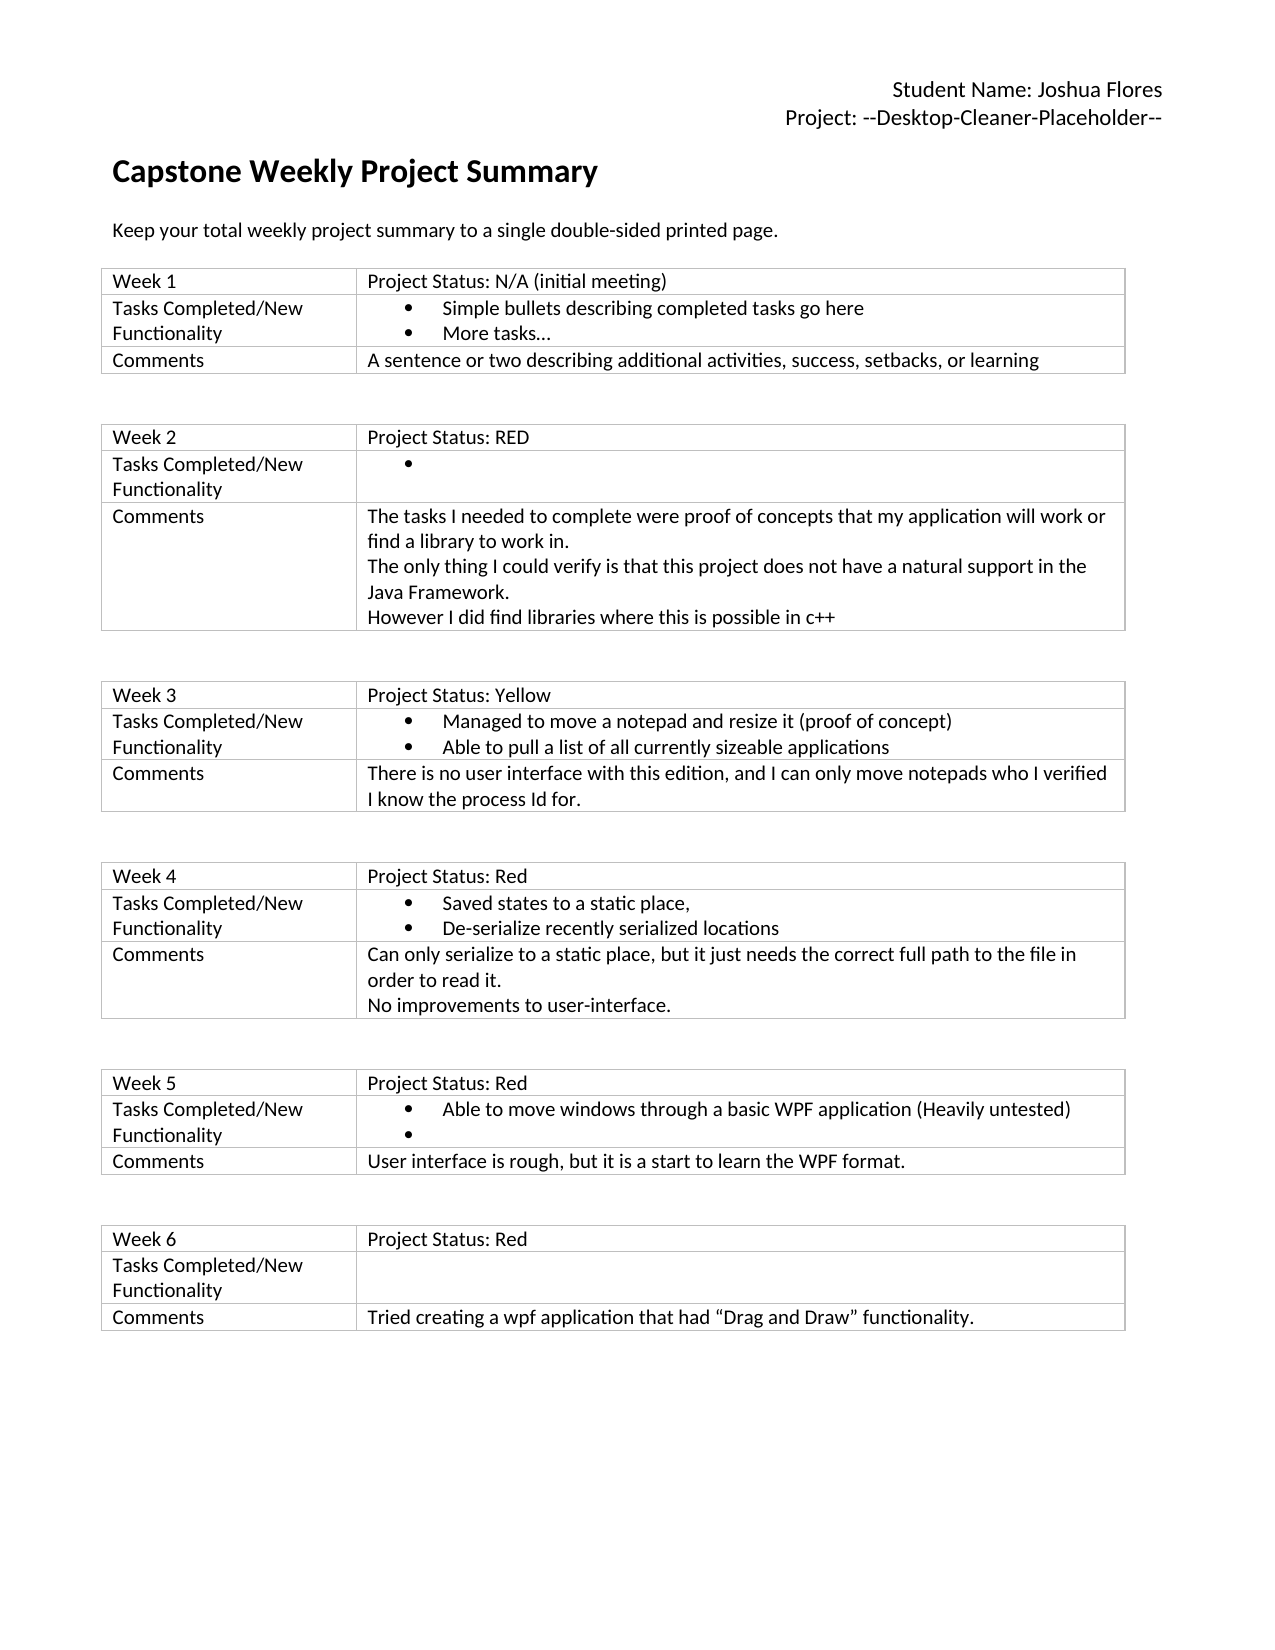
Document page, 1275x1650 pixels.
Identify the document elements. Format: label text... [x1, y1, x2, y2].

table_cell There is no user interface with this edition, and I can only move notepads who I verified I know the process Id for. [357, 760, 1124, 811]
table_header Project Status: Red [357, 863, 1124, 889]
text Capstone Weekly Project Summary [112, 150, 1162, 191]
table_cell Tasks Completed/New Functionality [102, 1096, 356, 1147]
table_cell Tasks Completed/New Functionality [102, 1252, 356, 1303]
table_cell Tasks Completed/New Functionality [102, 295, 356, 346]
table_cell Saved states to a static place, De-serialize recently serialized locations [357, 890, 1124, 941]
table_header Week 6 [102, 1226, 356, 1251]
table_header Project Status: N/A (initial meeting) [357, 269, 1124, 294]
table_cell Tasks Completed/New Functionality [102, 451, 356, 502]
table_cell The tasks I needed to complete were proof of concepts that my application will work or find a library to work in. The only thing I could verify is that this project does not have a natural support in the Java Framework. However I did find libraries where this is possible in c++ [357, 503, 1124, 630]
table_cell Tried creating a wpf application that had “Drag and Draw” functionality. [357, 1304, 1124, 1329]
table_cell Tasks Completed/New Functionality [102, 890, 356, 941]
table_cell Comments [102, 1148, 356, 1174]
table_header Week 2 [102, 425, 356, 450]
table_cell Simple bullets describing completed tasks go here More tasks… [357, 295, 1124, 346]
table_header Week 1 [102, 269, 356, 294]
table_cell Comments [102, 1304, 356, 1329]
table_cell Tasks Completed/New Functionality [102, 709, 356, 759]
table_cell User interface is rough, but it is a start to learn the WPF format. [357, 1148, 1124, 1174]
table_cell [357, 451, 1124, 502]
table_cell Managed to move a notepad and resize it (proof of concept) Able to pull a list of all currently sizeable applications [357, 709, 1124, 759]
table_header Week 4 [102, 863, 356, 889]
table_cell Able to move windows through a basic WPF application (Heavily untested) [357, 1096, 1124, 1147]
table_header Project Status: Yellow [357, 682, 1124, 707]
table_cell Comments [102, 347, 356, 372]
table_cell Can only serialize to a static place, but it just needs the correct full path to the file in order to read it. No improvements to user-interface. [357, 942, 1124, 1018]
table_header Project Status: RED [357, 425, 1124, 450]
table_cell A sentence or two describing additional activities, success, setbacks, or learning [357, 347, 1124, 372]
text Keep your total weekly project summary to a single double-sided printed page. [112, 218, 1162, 243]
table_cell Comments [102, 503, 356, 630]
table_cell Comments [102, 760, 356, 811]
table_header Project Status: Red [357, 1070, 1124, 1095]
table_header Project Status: Red [357, 1226, 1124, 1251]
table_header Week 3 [102, 682, 356, 707]
table_header Week 5 [102, 1070, 356, 1095]
table_cell [357, 1252, 1124, 1303]
table_cell Comments [102, 942, 356, 1018]
